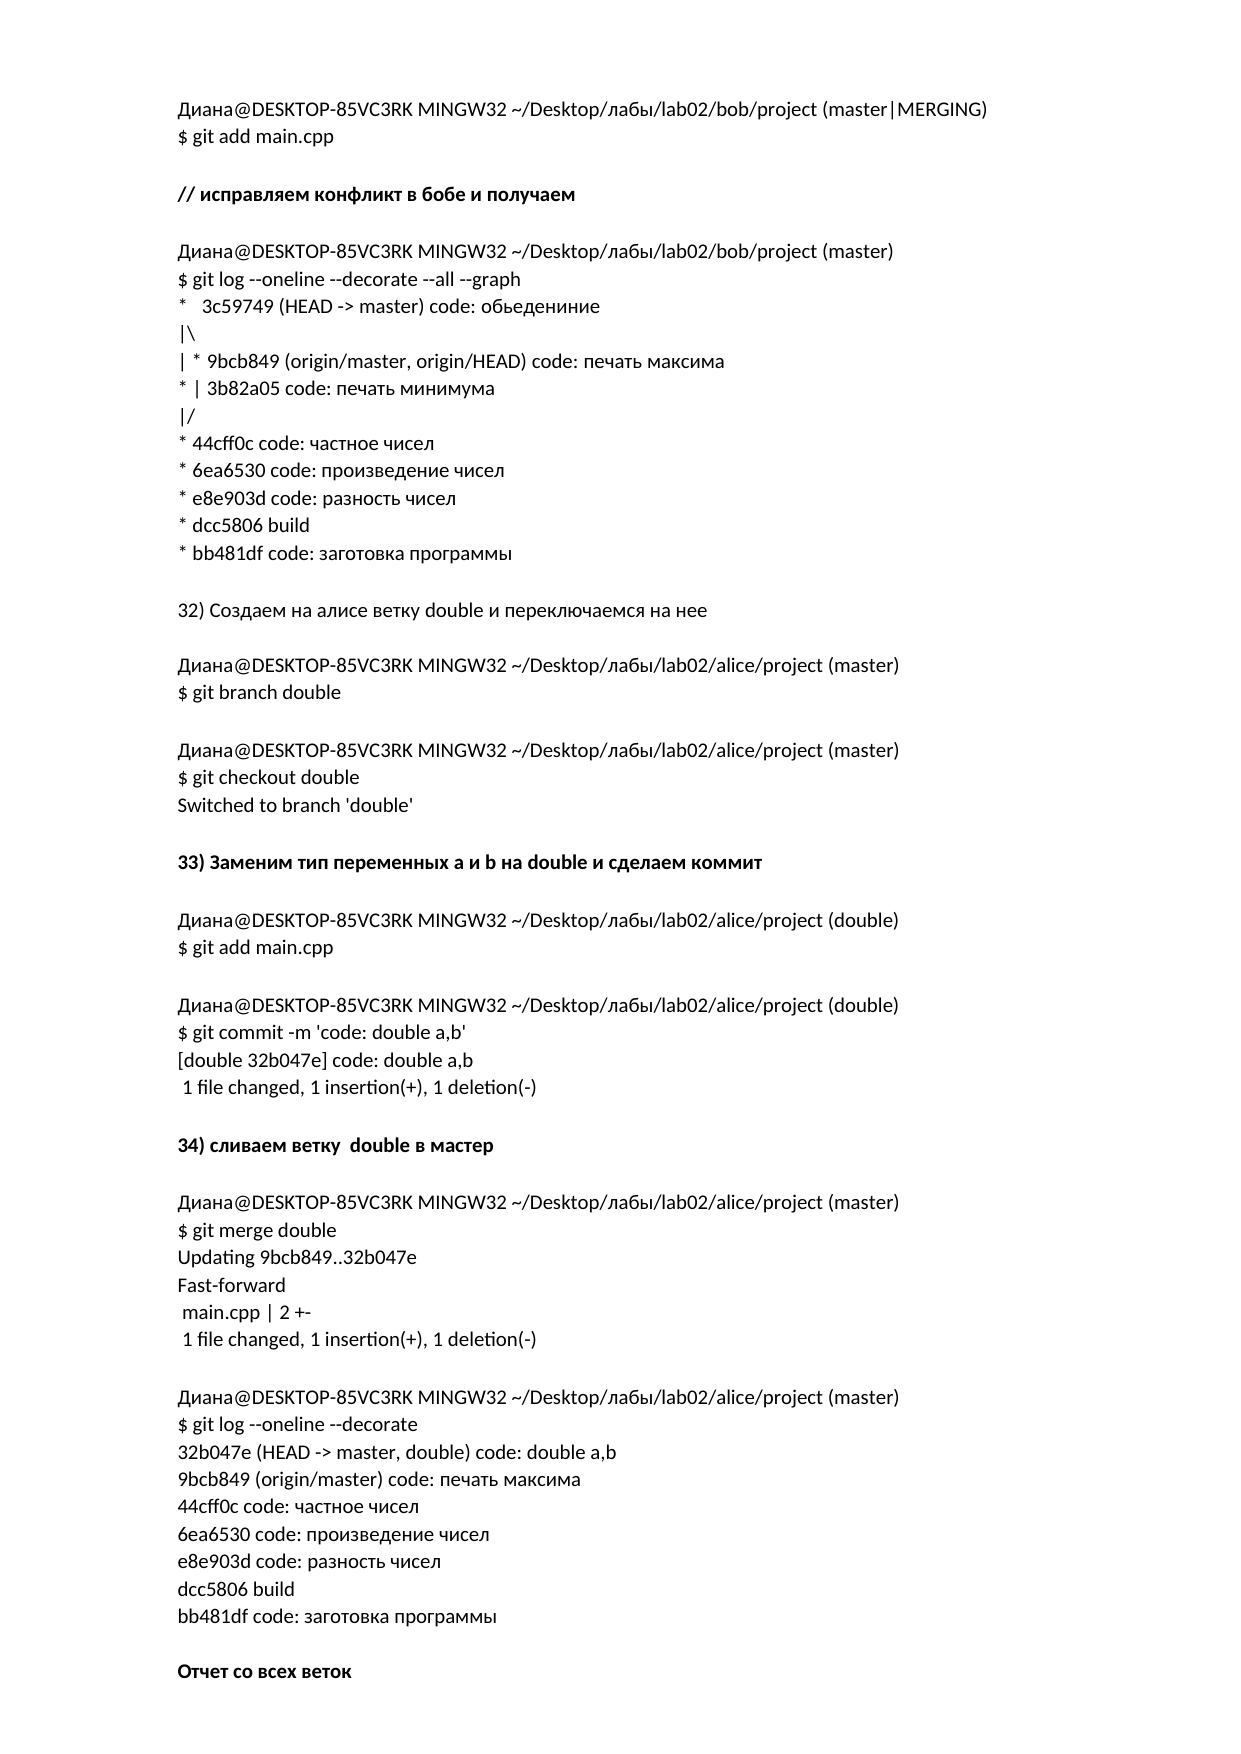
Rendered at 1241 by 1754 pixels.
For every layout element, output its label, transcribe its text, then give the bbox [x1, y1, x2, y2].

text Диана@DESKTOP-85VC3RK MINGW32 ~/Desktop/лабы/lab02/alice/project (master) [177, 1384, 1152, 1409]
text main.cpp | 2 +- [177, 1299, 1152, 1324]
text Диана@DESKTOP-85VC3RK MINGW32 ~/Desktop/лабы/lab02/alice/project (double) [177, 907, 1152, 933]
text e8e903d code: разность чисел [177, 1548, 1152, 1574]
text $ git branch double [177, 679, 1152, 705]
text * e8e903d code: разность чисел [177, 485, 1152, 510]
text $ git merge double [177, 1217, 1152, 1242]
text 9bcb849 (origin/master) code: печать максима [177, 1466, 1152, 1492]
text 44cff0c code: частное чисел [177, 1494, 1152, 1519]
text $ git add main.cpp [177, 123, 1152, 149]
text Updating 9bcb849..32b047e [177, 1244, 1152, 1270]
text * dcc5806 build [177, 512, 1152, 538]
text * 6ea6530 code: произведение чисел [177, 458, 1152, 483]
text 32) Создаем на алисе ветку double и переключаемся на нее [177, 597, 1152, 623]
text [177, 96, 1152, 121]
text * 44cff0c code: частное чисел [177, 430, 1152, 456]
text $ git add main.cpp [177, 934, 1152, 960]
text [double 32b047e] code: double a,b [177, 1047, 1152, 1072]
text 33) Заменим тип переменных a и b на double и сделаем коммит [177, 849, 1152, 875]
text | * 9bcb849 (origin/master, origin/HEAD) code: печать максима [177, 348, 1152, 373]
text * 3c59749 (HEAD -> master) code: обьедениние [177, 293, 1152, 319]
text 1 file changed, 1 insertion(+), 1 deletion(-) [177, 1327, 1152, 1352]
text * | 3b82a05 code: печать минимума [177, 375, 1152, 401]
text Диана@DESKTOP-85VC3RK MINGW32 ~/Desktop/лабы/lab02/alice/project (double) [177, 992, 1152, 1018]
text 32b047e (HEAD -> master, double) code: double a,b [177, 1439, 1152, 1464]
text 34) сливаем ветку double в мастер [177, 1132, 1152, 1157]
text * bb481df code: заготовка программы [177, 540, 1152, 565]
text $ git checkout double [177, 764, 1152, 790]
text Диана@DESKTOP-85VC3RK MINGW32 ~/Desktop/лабы/lab02/alice/project (master) [177, 1189, 1152, 1215]
text Диана@DESKTOP-85VC3RK MINGW32 ~/Desktop/лабы/lab02/bob/project (master) [177, 238, 1152, 264]
text // исправляем конфликт в бобе и получаем [177, 181, 1152, 206]
text 1 file changed, 1 insertion(+), 1 deletion(-) [177, 1074, 1152, 1100]
text Диана@DESKTOP-85VC3RK MINGW32 ~/Desktop/лабы/lab02/alice/project (master) [177, 737, 1152, 763]
text $ git commit -m 'code: double a,b' [177, 1019, 1152, 1045]
text 6ea6530 code: произведение чисел [177, 1521, 1152, 1547]
text dcc5806 build [177, 1576, 1152, 1601]
text |/ [177, 403, 1152, 428]
text |\ [177, 321, 1152, 346]
text Отчет со всех веток [177, 1658, 1152, 1683]
text Fast-forward [177, 1272, 1152, 1297]
text bb481df code: заготовка программы [177, 1603, 1152, 1629]
text Диана@DESKTOP-85VC3RK MINGW32 ~/Desktop/лабы/lab02/alice/project (master) [177, 652, 1152, 678]
text $ git log --oneline --decorate --all --graph [177, 266, 1152, 291]
text Switched to branch 'double' [177, 792, 1152, 817]
text $ git log --oneline --decorate [177, 1412, 1152, 1437]
